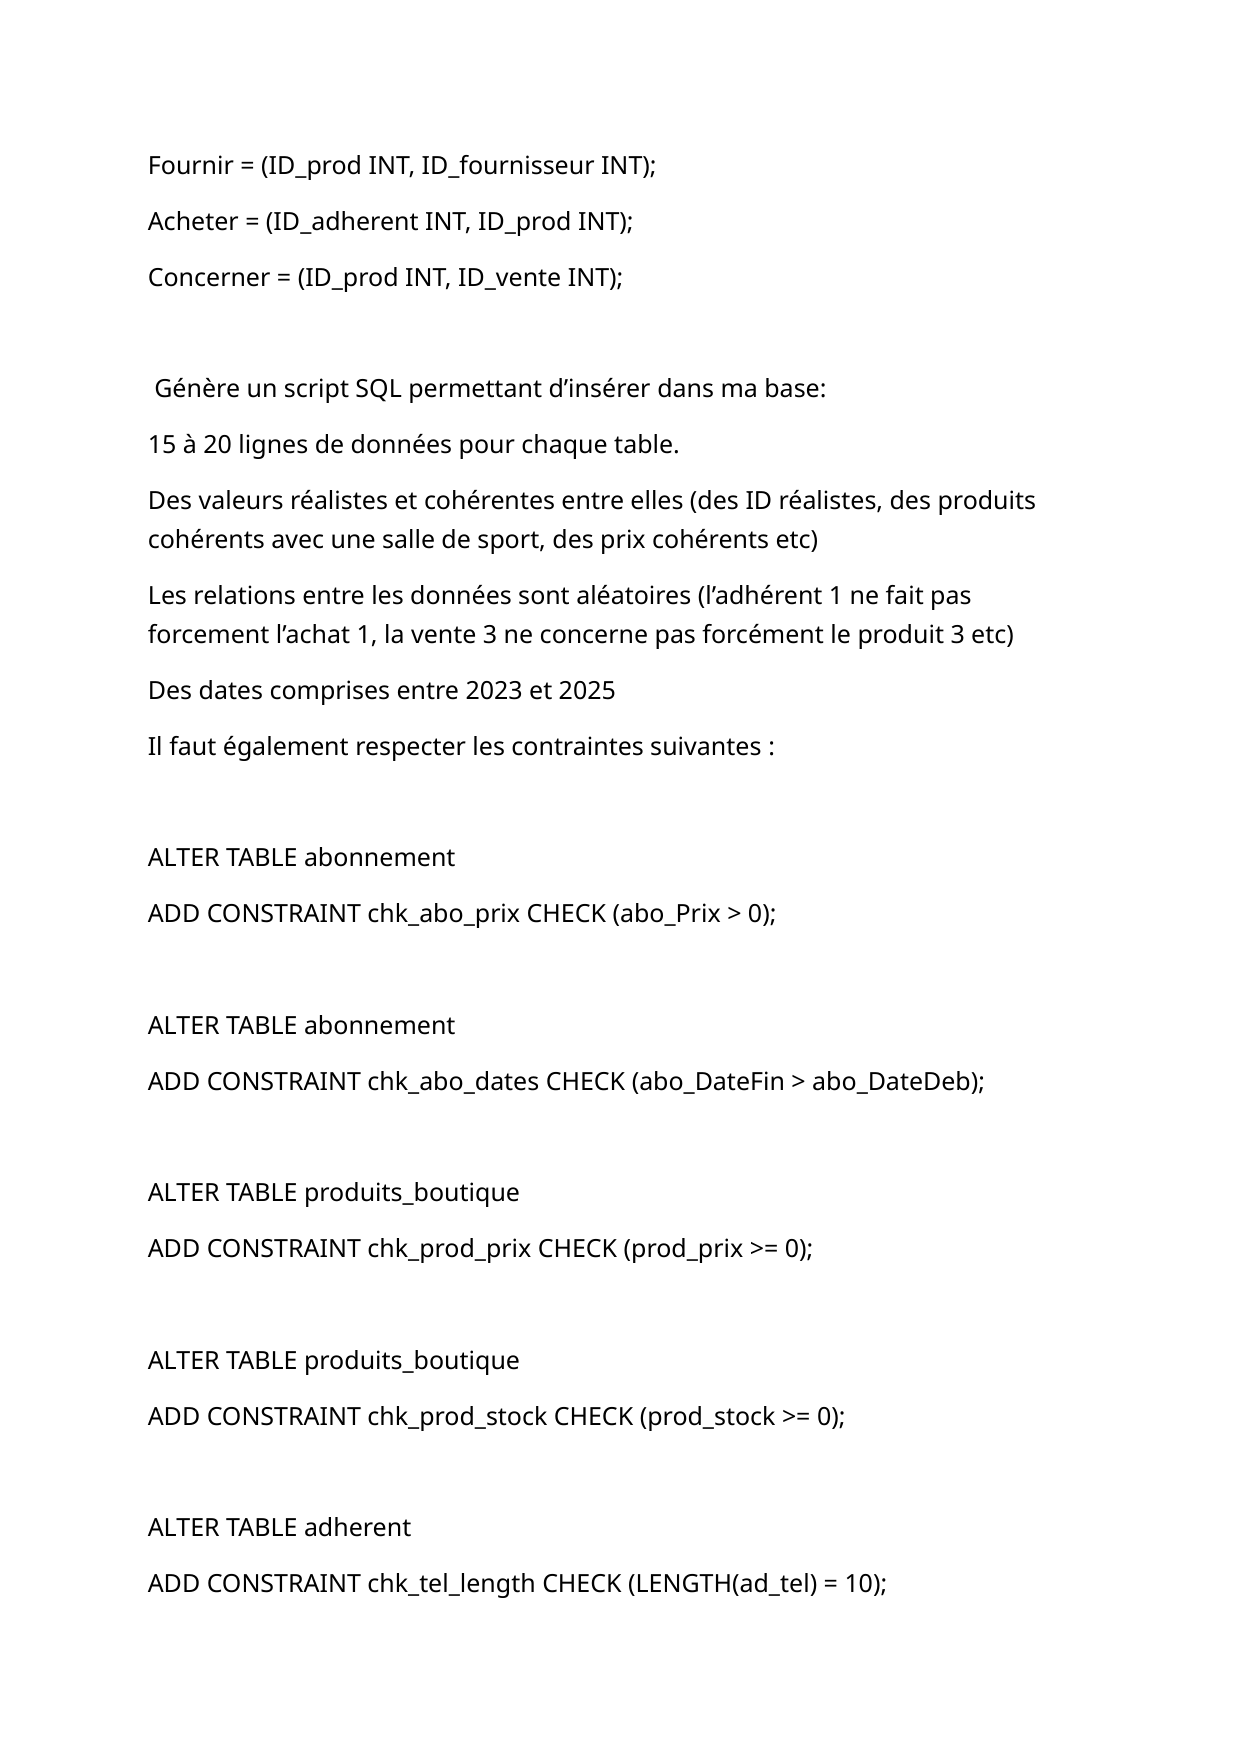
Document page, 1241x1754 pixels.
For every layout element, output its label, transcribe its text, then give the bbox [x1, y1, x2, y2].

text ALTER TABLE produits_boutique [148, 1343, 1093, 1377]
text Concerner = (ID_prod INT, ID_vente INT); [148, 259, 1093, 293]
text ADD CONSTRAINT chk_tel_length CHECK (LENGTH(ad_tel) = 10); [148, 1566, 1093, 1600]
text Des dates comprises entre 2023 et 2025 [148, 673, 1093, 707]
text ALTER TABLE abonnement [148, 840, 1093, 874]
text Il faut également respecter les contraintes suivantes : [148, 728, 1093, 762]
text Fournir = (ID_prod INT, ID_fournisseur INT); [148, 148, 1093, 182]
text ALTER TABLE adherent [148, 1510, 1093, 1544]
text ALTER TABLE produits_boutique [148, 1175, 1093, 1209]
text 15 à 20 lignes de données pour chaque table. [148, 427, 1093, 461]
text ADD CONSTRAINT chk_prod_stock CHECK (prod_stock >= 0); [148, 1398, 1093, 1432]
text ADD CONSTRAINT chk_abo_dates CHECK (abo_DateFin > abo_DateDeb); [148, 1063, 1093, 1097]
text ADD CONSTRAINT chk_abo_prix CHECK (abo_Prix > 0); [148, 896, 1093, 930]
text Acheter = (ID_adherent INT, ID_prod INT); [148, 203, 1093, 237]
text Des valeurs réalistes et cohérentes entre elles (des ID réalistes, des produits cohérents avec une salle de sport, des prix cohérents etc) [148, 483, 1093, 556]
text Les relations entre les données sont aléatoires (l’adhérent 1 ne fait pas forcement l’achat 1, la vente 3 ne concerne pas forcément le produit 3 etc) [148, 578, 1093, 651]
text ALTER TABLE abonnement [148, 1008, 1093, 1042]
text Génère un script SQL permettant d’insérer dans ma base: [148, 371, 1093, 405]
text ADD CONSTRAINT chk_prod_prix CHECK (prod_prix >= 0); [148, 1231, 1093, 1265]
